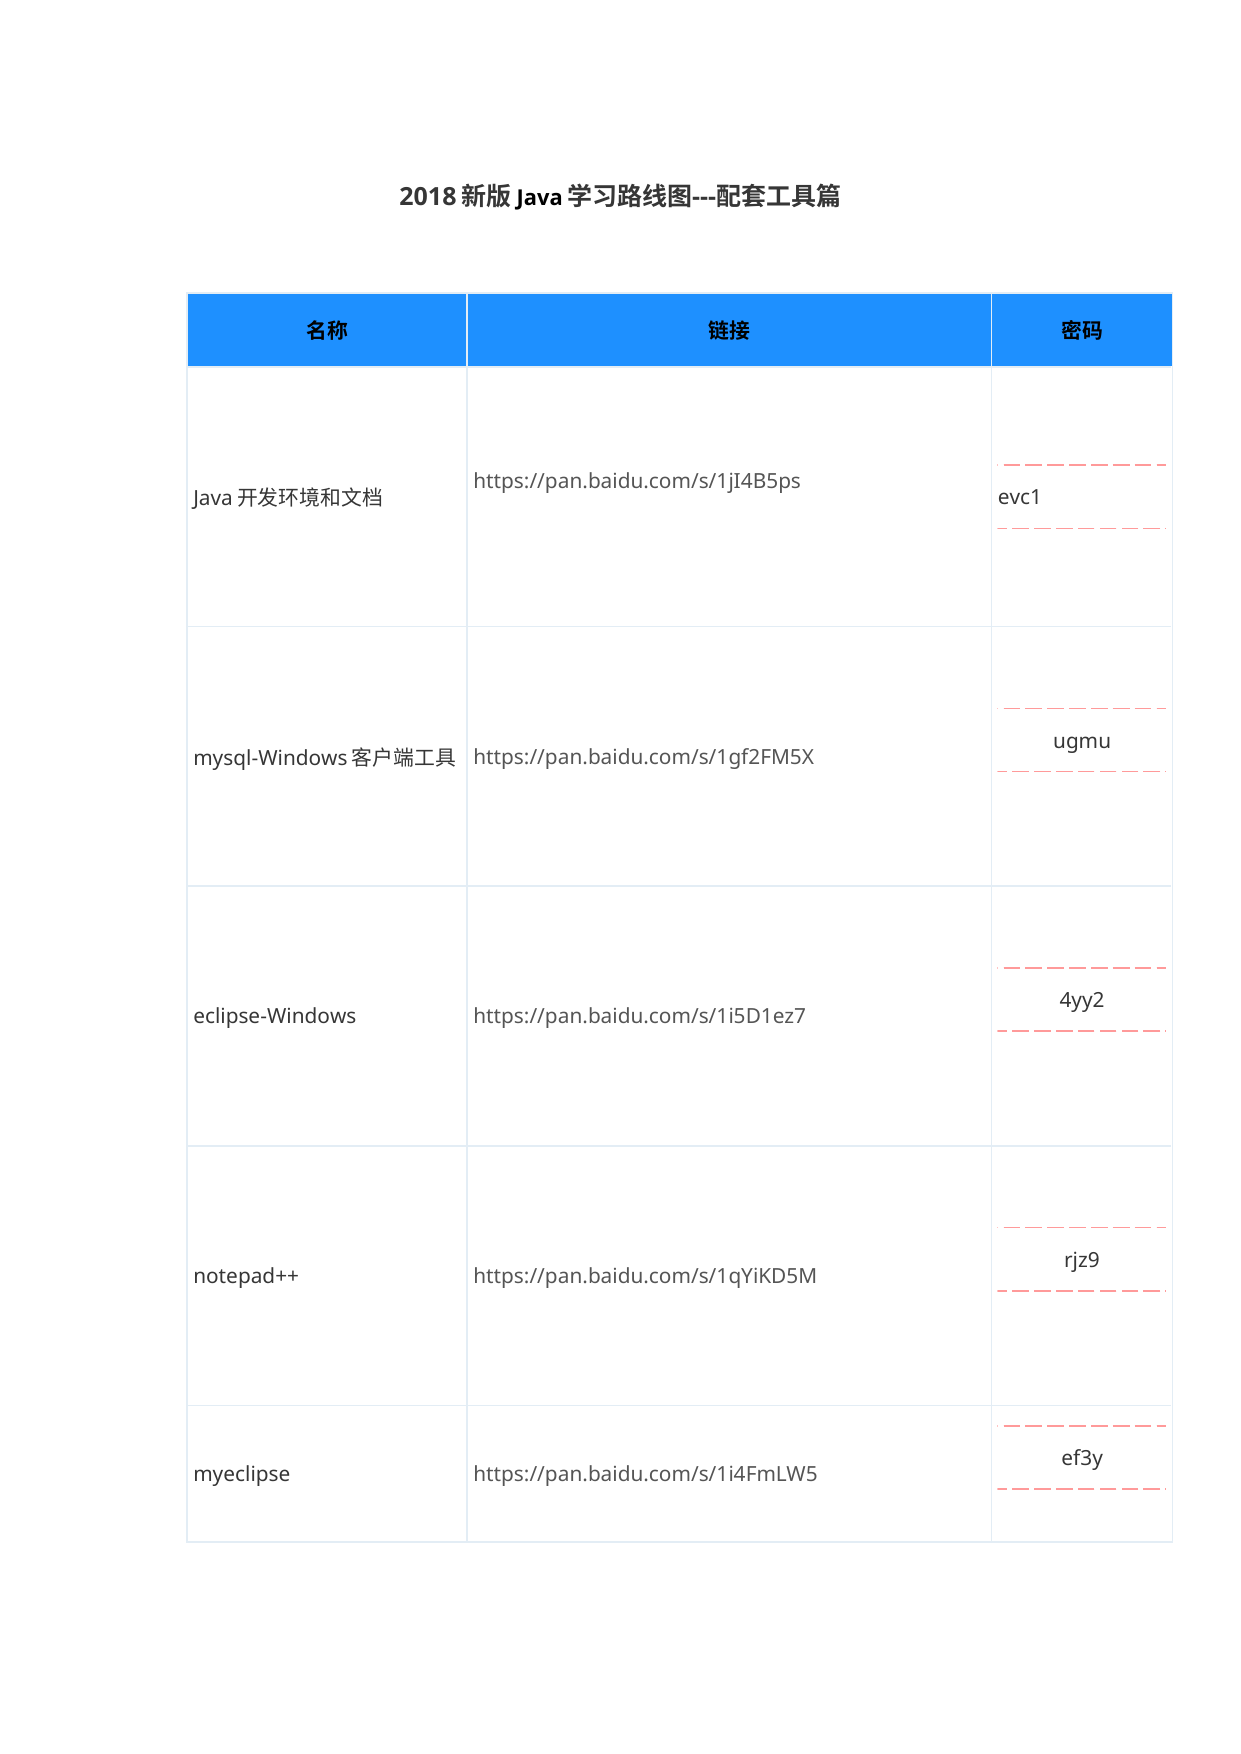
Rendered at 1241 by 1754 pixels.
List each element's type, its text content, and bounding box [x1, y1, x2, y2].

table_cell myeclipse [188, 1406, 466, 1541]
table_header 名称 [188, 294, 466, 366]
table_cell https://pan.baidu.com/s/1i5D1ez7 [468, 887, 991, 1145]
table_cell 4yy2 [992, 885, 1172, 1145]
table_cell Java开发环境和文档 [188, 368, 466, 626]
table_cell evc1 [992, 366, 1172, 626]
table_cell https://pan.baidu.com/s/1i4FmLW5 [468, 1406, 991, 1541]
table_header 链接 [468, 294, 991, 366]
table_cell rjz9 [992, 1145, 1172, 1404]
table_cell https://pan.baidu.com/s/1gf2FM5X [468, 627, 991, 885]
table_cell ugmu [992, 626, 1172, 885]
table_header 密码 [992, 294, 1172, 366]
table_cell eclipse-Windows [188, 887, 466, 1145]
table_cell ef3y [992, 1405, 1172, 1541]
table_cell mysql-Windows客户端工具 [188, 627, 466, 885]
table_cell https://pan.baidu.com/s/1jI4B5ps [468, 368, 991, 626]
table_cell notepad++ [188, 1147, 466, 1404]
table_cell https://pan.baidu.com/s/1qYiKD5M [468, 1147, 991, 1404]
text 2018新版Java学习路线图---配套工具篇 [187, 162, 1053, 227]
